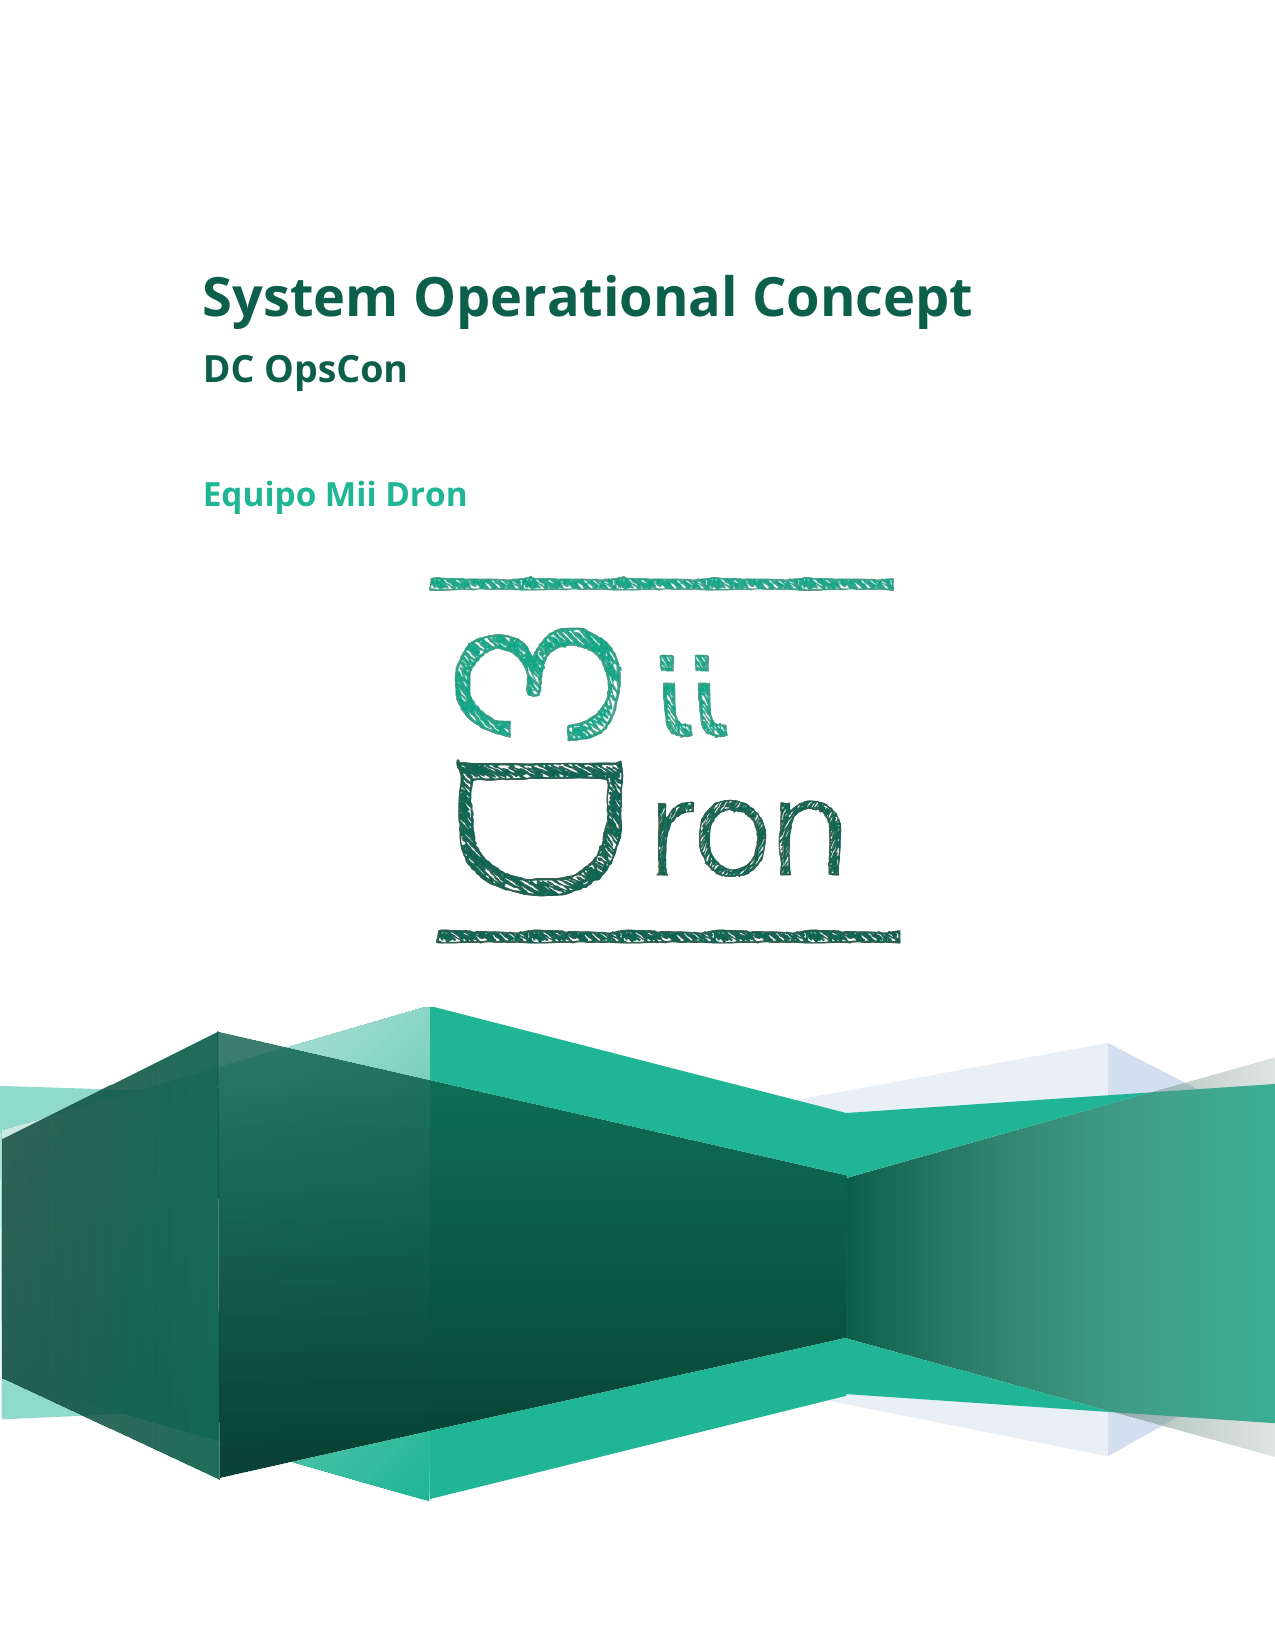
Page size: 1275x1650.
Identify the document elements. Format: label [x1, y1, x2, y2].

picture [382, 506, 945, 1007]
